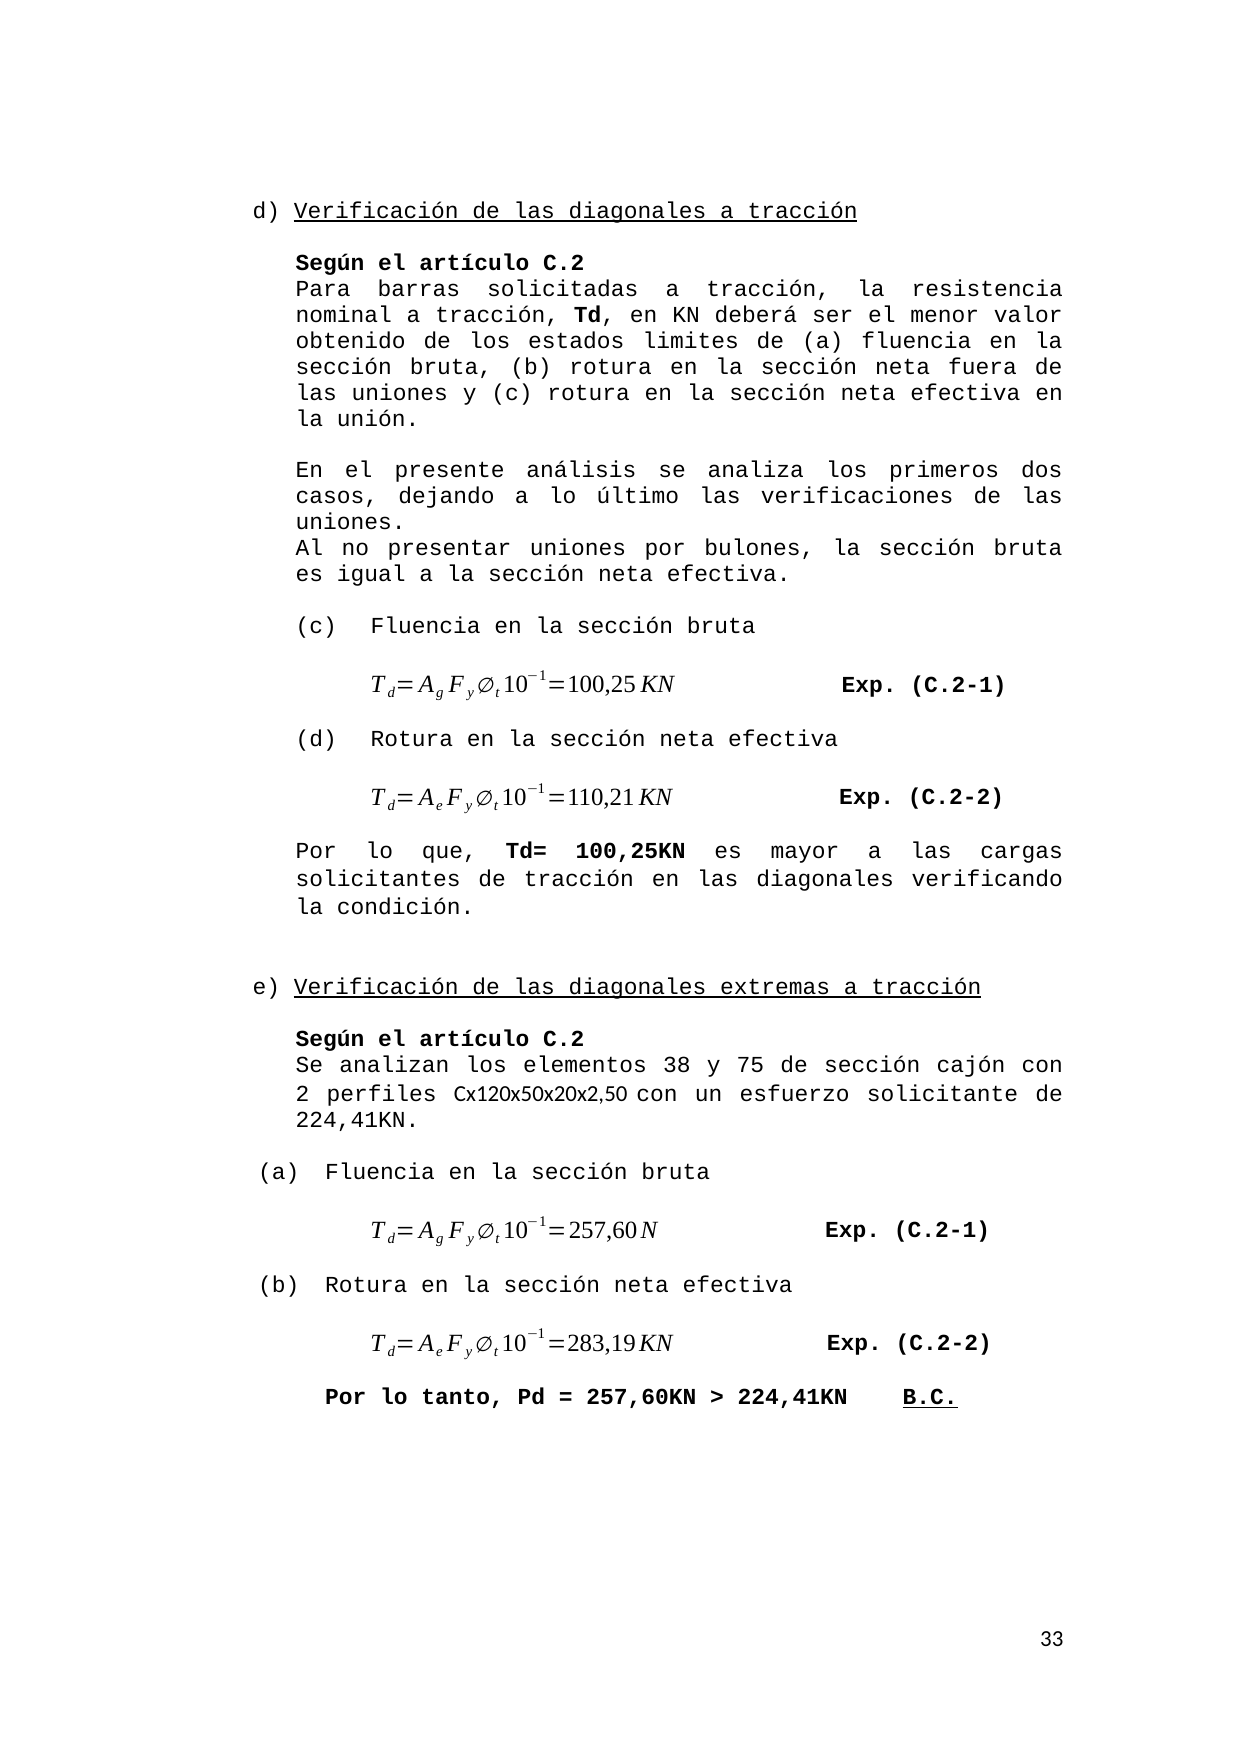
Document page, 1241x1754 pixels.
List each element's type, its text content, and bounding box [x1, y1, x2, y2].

list En el presente análisis se analiza los primeros dos casos, dejando a lo último las verificaciones de las uniones. [295, 459, 1063, 537]
list Rotura en la sección neta efectiva [295, 727, 1063, 753]
text Se analizan los elementos 38 y 75 de sección cajón con 2 perfiles Cx120x50x20x2,50 con un esfuerzo solicitante de 224,41KN. [295, 1053, 1063, 1134]
list Para barras solicitadas a tracción, la resistencia nominal a tracción, Td, en KN deberá ser el menor valor obtenido de los estados limites de (a) fluencia en la sección bruta, (b) rotura en la sección neta fuera de las uniones y (c) rotura en la sección neta efectiva en la unión. [295, 277, 1063, 433]
list Al no presentar uniones por bulones, la sección bruta es igual a la sección neta efectiva. [295, 537, 1063, 588]
list Verificación de las diagonales extremas a tracción [252, 976, 1063, 1001]
list Por lo que, Td= 100,25KN es mayor a las cargas solicitantes de tracción en las diagonales verificando la condición. [295, 840, 1063, 922]
list Exp. (C.2-1) [370, 666, 1063, 701]
list Exp. (C.2-2) [370, 779, 1063, 814]
list Exp. (C.2-1) [370, 1212, 1063, 1247]
list Fluencia en la sección bruta [252, 1160, 1063, 1186]
list Exp. (C.2-2) [370, 1325, 1063, 1360]
list Verificación de las diagonales a tracción [252, 199, 1063, 225]
list Rotura en la sección neta efectiva [252, 1273, 1063, 1299]
list Según el artículo C.2 [295, 251, 1063, 277]
list Fluencia en la sección bruta [295, 614, 1063, 640]
list Por lo tanto, Pd = 257,60KN > 224,41KN B.C. [325, 1386, 1063, 1412]
list Según el artículo C.2 [295, 1027, 1063, 1053]
